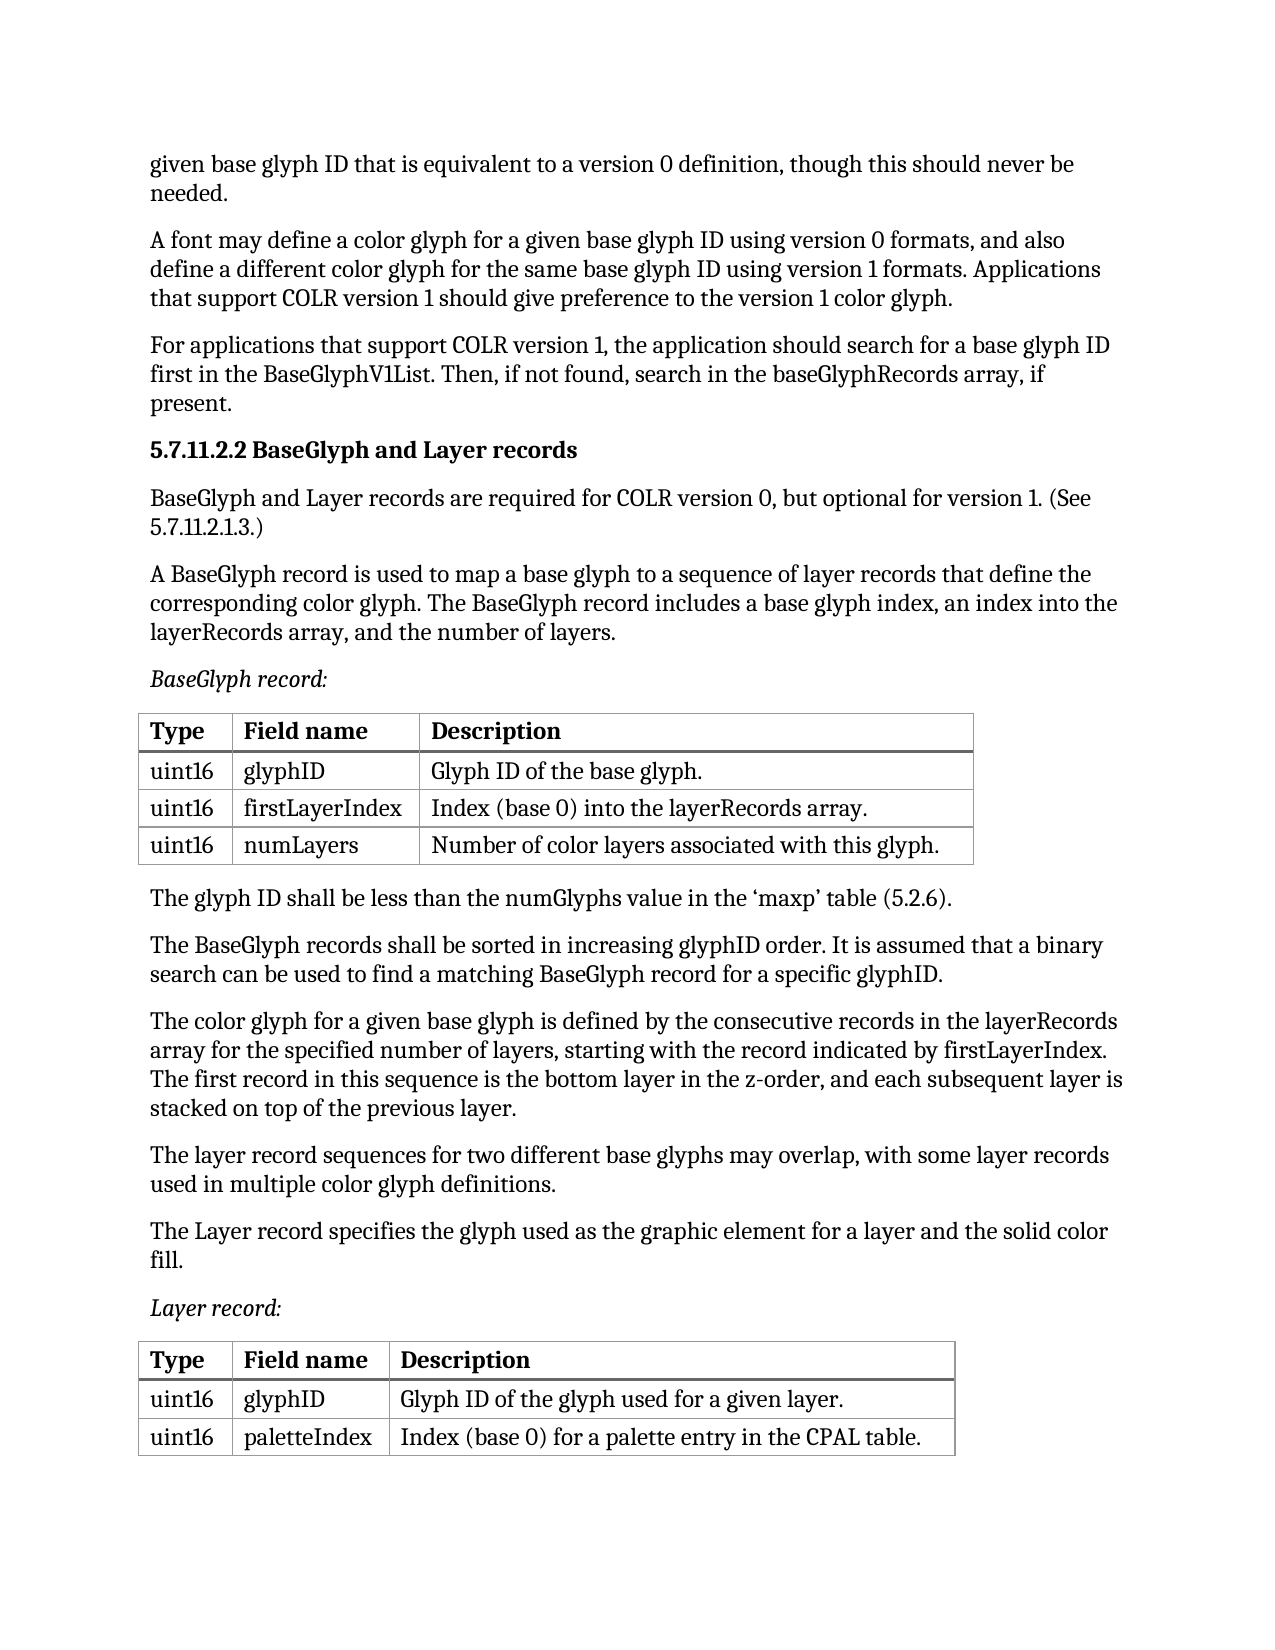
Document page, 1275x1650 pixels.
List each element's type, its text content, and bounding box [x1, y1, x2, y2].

text The glyph ID shall be less than the numGlyphs value in the ‘maxp’ table (5.2.6). [150, 883, 1125, 912]
table_header Field name [233, 714, 419, 750]
text The Layer record specifies the glyph used as the graphic element for a layer and the solid color fill. [150, 1217, 1125, 1275]
text 5.7.11.2.2 BaseGlyph and Layer records [150, 436, 1125, 465]
table_cell paletteIndex [233, 1419, 389, 1455]
table_header Description [420, 714, 973, 750]
table_header Description [390, 1342, 954, 1378]
table_header Type [139, 1342, 232, 1378]
table_cell uint16 [139, 1381, 232, 1418]
text Layer record: [150, 1293, 1125, 1322]
table_cell glyphID [233, 753, 419, 789]
table_cell Index (base 0) for a palette entry in the CPAL table. [390, 1419, 954, 1455]
text The color glyph for a given base glyph is defined by the consecutive records in the layerRecords array for the specified number of layers, starting with the record indicated by firstLayerIndex. The first record in this sequence is the bottom layer in the z-order, and each subsequent layer is stacked on top of the previous layer. [150, 1007, 1125, 1122]
table_cell uint16 [139, 1419, 232, 1455]
text The BaseGlyph records shall be sorted in increasing glyphID order. It is assumed that a binary search can be used to find a matching BaseGlyph record for a specific glyphID. [150, 931, 1125, 988]
table_cell glyphID [233, 1381, 389, 1418]
table_cell uint16 [139, 753, 232, 789]
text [150, 150, 1125, 207]
table_cell uint16 [139, 790, 232, 826]
text A BaseGlyph record is used to map a base glyph to a sequence of layer records that define the corresponding color glyph. The BaseGlyph record includes a base glyph index, an index into the layerRecords array, and the number of layers. [150, 560, 1125, 646]
table_cell Glyph ID of the base glyph. [420, 753, 973, 789]
text BaseGlyph record: [150, 665, 1125, 694]
text The layer record sequences for two different base glyphs may overlap, with some layer records used in multiple color glyph definitions. [150, 1141, 1125, 1198]
table_cell Glyph ID of the glyph used for a given layer. [390, 1381, 954, 1418]
table_cell firstLayerIndex [233, 790, 419, 826]
table_header Field name [233, 1342, 389, 1378]
table_cell Number of color layers associated with this glyph. [420, 828, 973, 864]
table_cell Index (base 0) into the layerRecords array. [420, 790, 973, 826]
text BaseGlyph and Layer records are required for COLR version 0, but optional for version 1. (See 5.7.11.2.1.3.) [150, 484, 1125, 541]
text For applications that support COLR version 1, the application should search for a base glyph ID first in the BaseGlyphV1List. Then, if not found, search in the baseGlyphRecords array, if present. [150, 331, 1125, 417]
table_header Type [139, 714, 232, 750]
table_cell uint16 [139, 828, 232, 864]
table_cell numLayers [233, 828, 419, 864]
text A font may define a color glyph for a given base glyph ID using version 0 formats, and also define a different color glyph for the same base glyph ID using version 1 formats. Applications that support COLR version 1 should give preference to the version 1 color glyph. [150, 226, 1125, 312]
